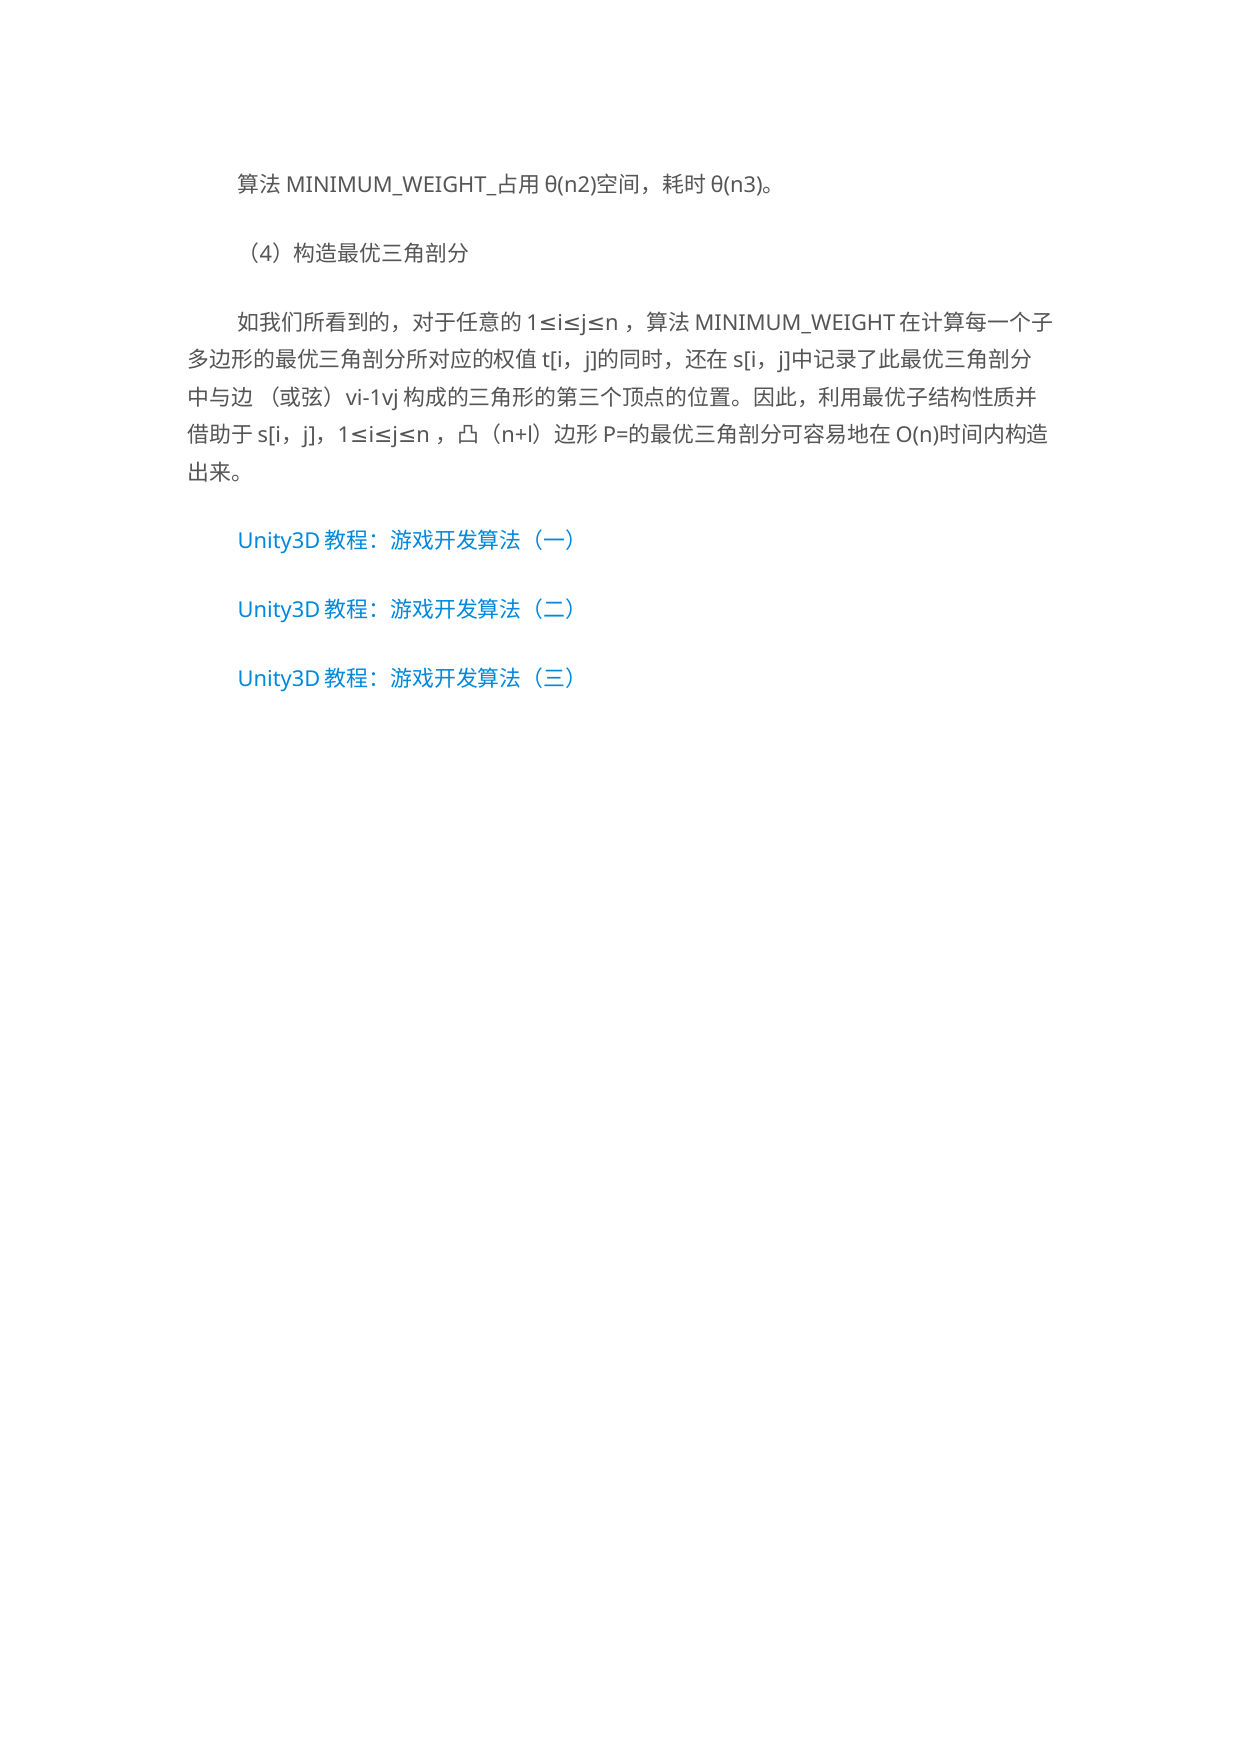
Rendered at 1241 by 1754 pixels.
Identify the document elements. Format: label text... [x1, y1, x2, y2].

text （4）构造最优三角剖分 [187, 233, 1053, 271]
text Unity3D教程：游戏开发算法（二） [187, 589, 1053, 627]
text 如我们所看到的，对于任意的1≤i≤j≤n ，算法MINIMUM_WEIGHT在计算每一个子多边形的最优三角剖分所对应的权值t[i，j]的同时，还在s[i，j]中记录了此最优三角剖分中与边 （或弦）vi-1vj构成的三角形的第三个顶点的位置。因此，利用最优子结构性质并借助于s[i，j]，1≤i≤j≤n ，凸（n+l）边形P=的最优三角剖分可容易地在Ο(n)时间内构造出来。 [187, 302, 1053, 489]
text Unity3D教程：游戏开发算法（一） [187, 521, 1053, 558]
text Unity3D教程：游戏开发算法（三） [187, 658, 1053, 696]
text 算法MINIMUM_WEIGHT_占用θ(n2)空间，耗时θ(n3)。 [187, 164, 1053, 202]
